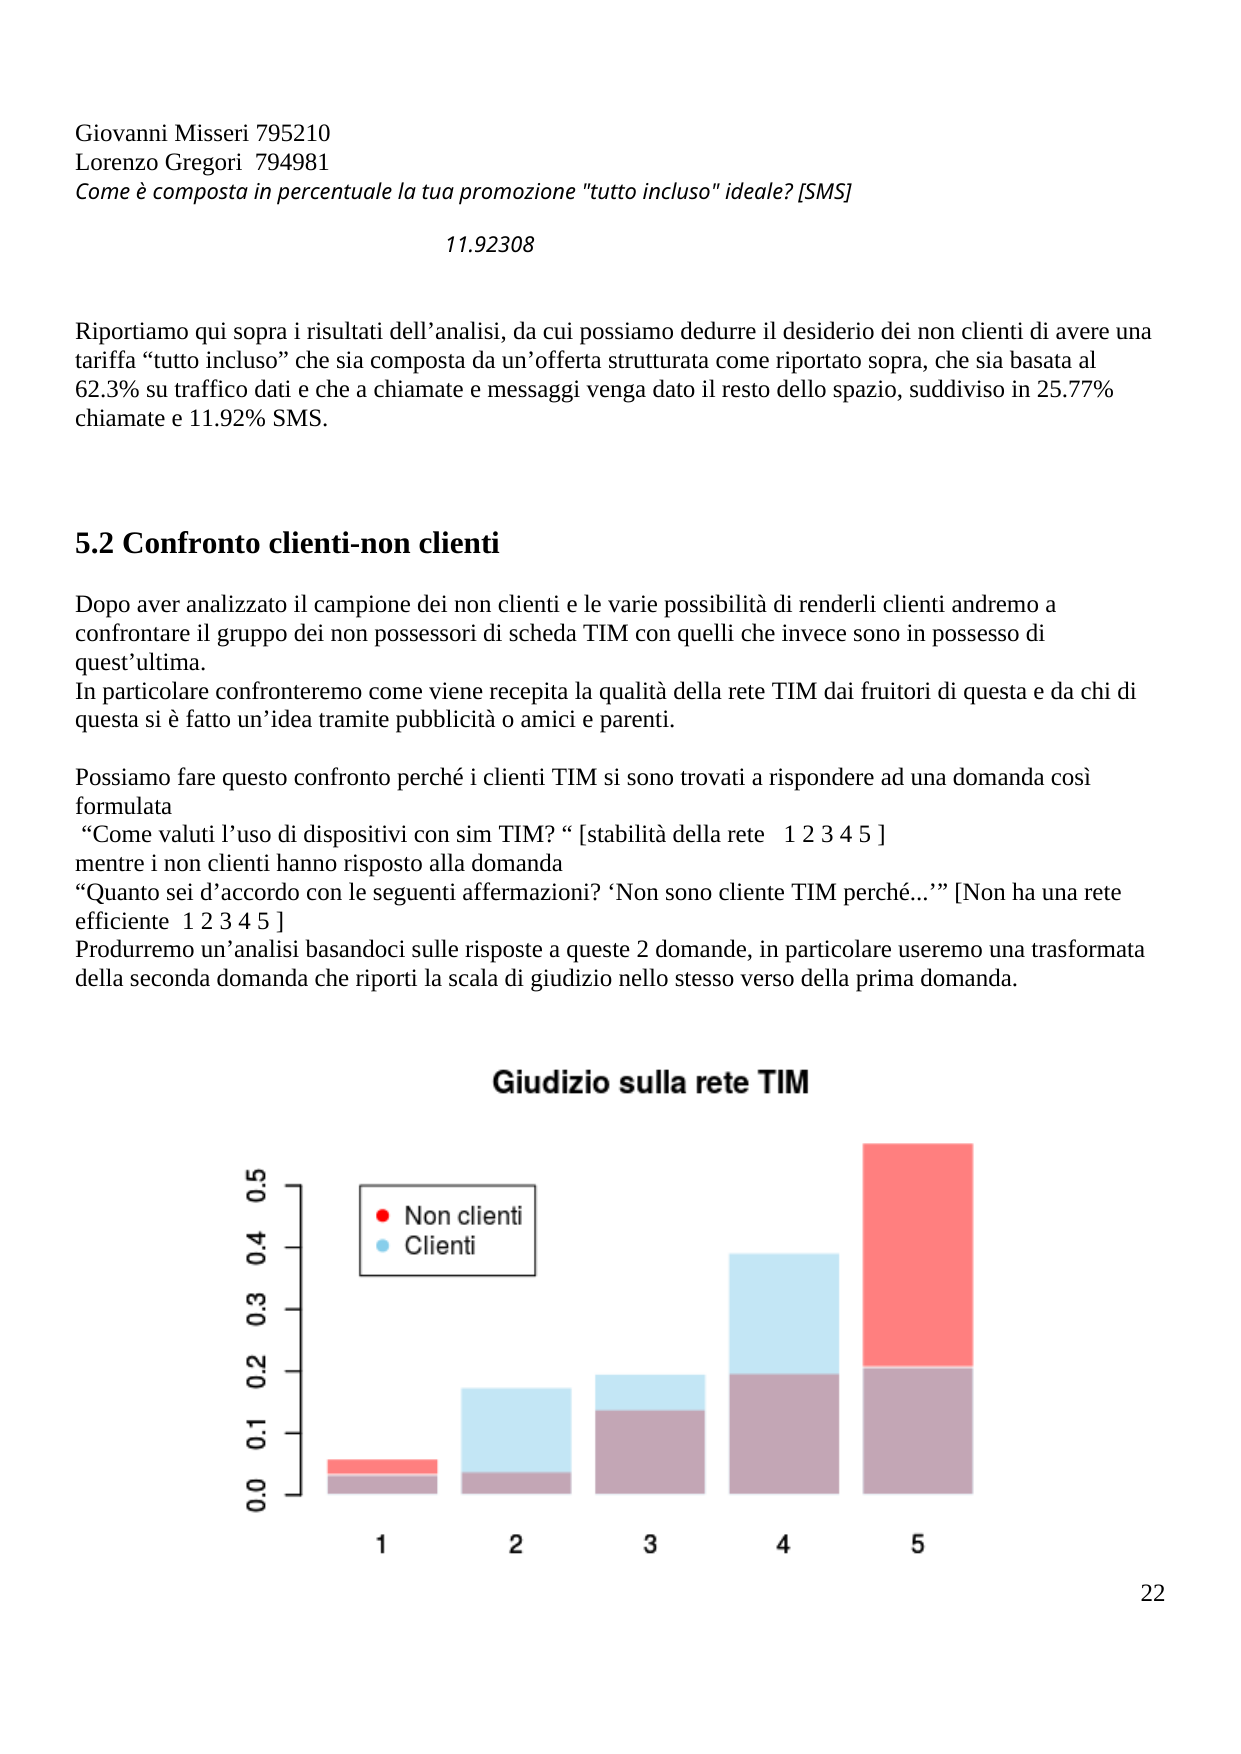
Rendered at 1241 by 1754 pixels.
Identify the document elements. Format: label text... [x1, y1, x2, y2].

text Produrremo un’analisi basandoci sulle risposte a queste 2 domande, in particolare useremo una trasformata della seconda domanda che riporti la scala di giudizio nello stesso verso della prima domanda. [75, 934, 1165, 992]
text Riportiamo qui sopra i risultati dell’analisi, da cui possiamo dedurre il desiderio dei non clienti di avere una tariffa “tutto incluso” che sia composta da un’offerta strutturata come riportato sopra, che sia basata al 62.3% su traffico dati e che a chiamate e messaggi venga dato il resto dello spazio, suddiviso in 25.77% chiamate e 11.92% SMS. [75, 316, 1165, 431]
picture [178, 1020, 1063, 1652]
text 11.92308 [75, 205, 1165, 259]
text 5.2 Confronto clienti-non clienti [75, 525, 1165, 561]
text In particolare confronteremo come viene recepita la qualità della rete TIM dai fruitori di questa e da chi di questa si è fatto un’idea tramite pubblicità o amici e parenti. [75, 676, 1165, 733]
text Possiamo fare questo confronto perché i clienti TIM si sono trovati a rispondere ad una domanda così formulata [75, 762, 1165, 819]
text “Quanto sei d’accordo con le seguenti affermazioni? ‘Non sono cliente TIM perché...’” [Non ha una rete efficiente 1 2 3 4 5 ] [75, 877, 1165, 934]
text mentre i non clienti hanno risposto alla domanda [75, 848, 1165, 877]
text “Come valuti l’uso di dispositivi con sim TIM? “ [stabilità della rete 1 2 3 4 5 ] [75, 819, 1165, 848]
text Come è composta in percentuale la tua promozione "tutto incluso" ideale? [SMS] [75, 176, 1165, 205]
text Dopo aver analizzato il campione dei non clienti e le varie possibilità di renderli clienti andremo a confrontare il gruppo dei non possessori di scheda TIM con quelli che invece sono in possesso di quest’ultima. [75, 589, 1165, 676]
